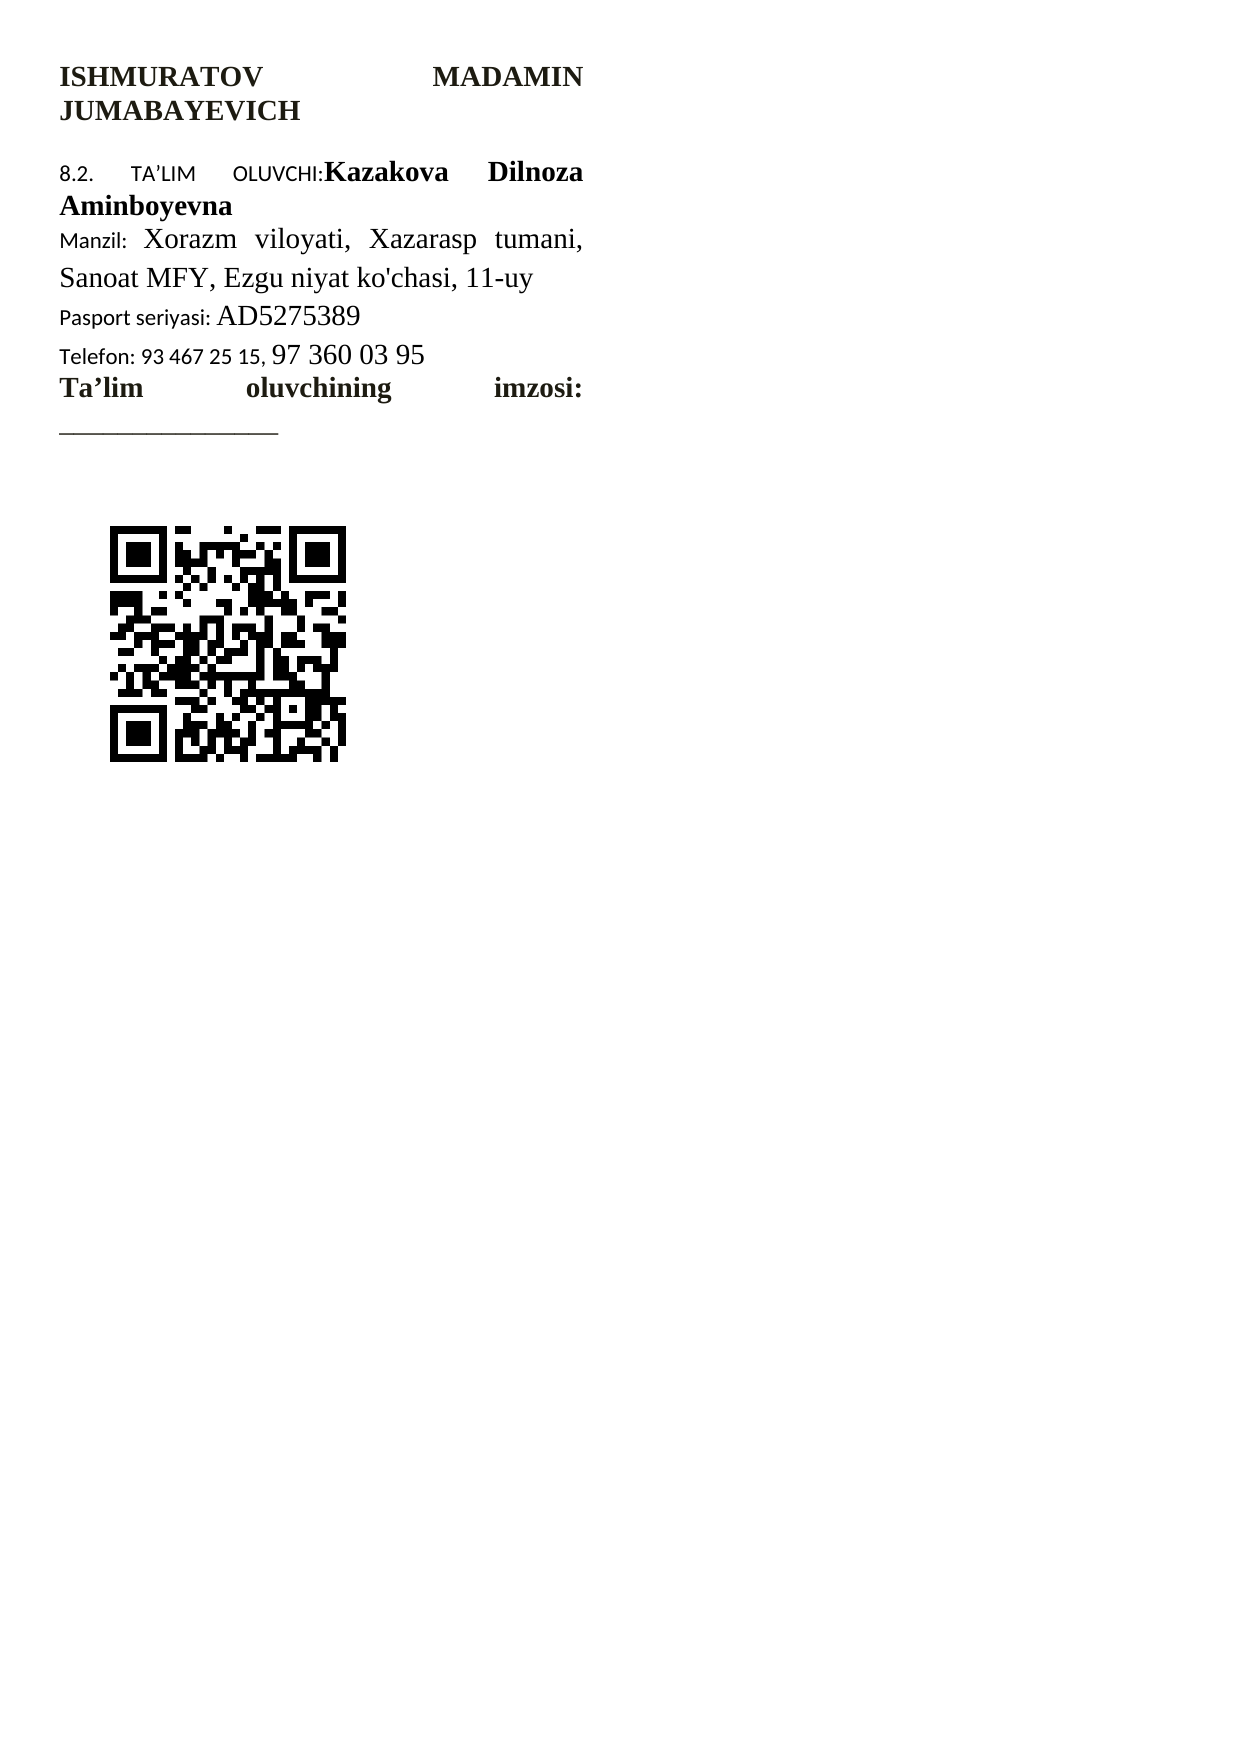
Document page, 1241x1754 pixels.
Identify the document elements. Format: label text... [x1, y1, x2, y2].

text 8.2. TA’LIM OLUVCHI:Kazakova Dilnoza Aminboyevna [59, 154, 583, 221]
text Pasport seriyasi: AD5275389 [59, 298, 583, 332]
text Ta’lim oluvchining imzosi: _______________ [59, 370, 583, 437]
text Manzil: Xorazm viloyati, Xazarasp tumani, Sanoat MFY, Ezgu niyat ko'chasi, 11-uy [59, 221, 583, 293]
picture [77, 493, 378, 794]
text ISHMURATOV MADAMIN JUMABAYEVICH [59, 59, 583, 126]
text Telefon: 93 467 25 15, 97 360 03 95 [59, 337, 583, 370]
